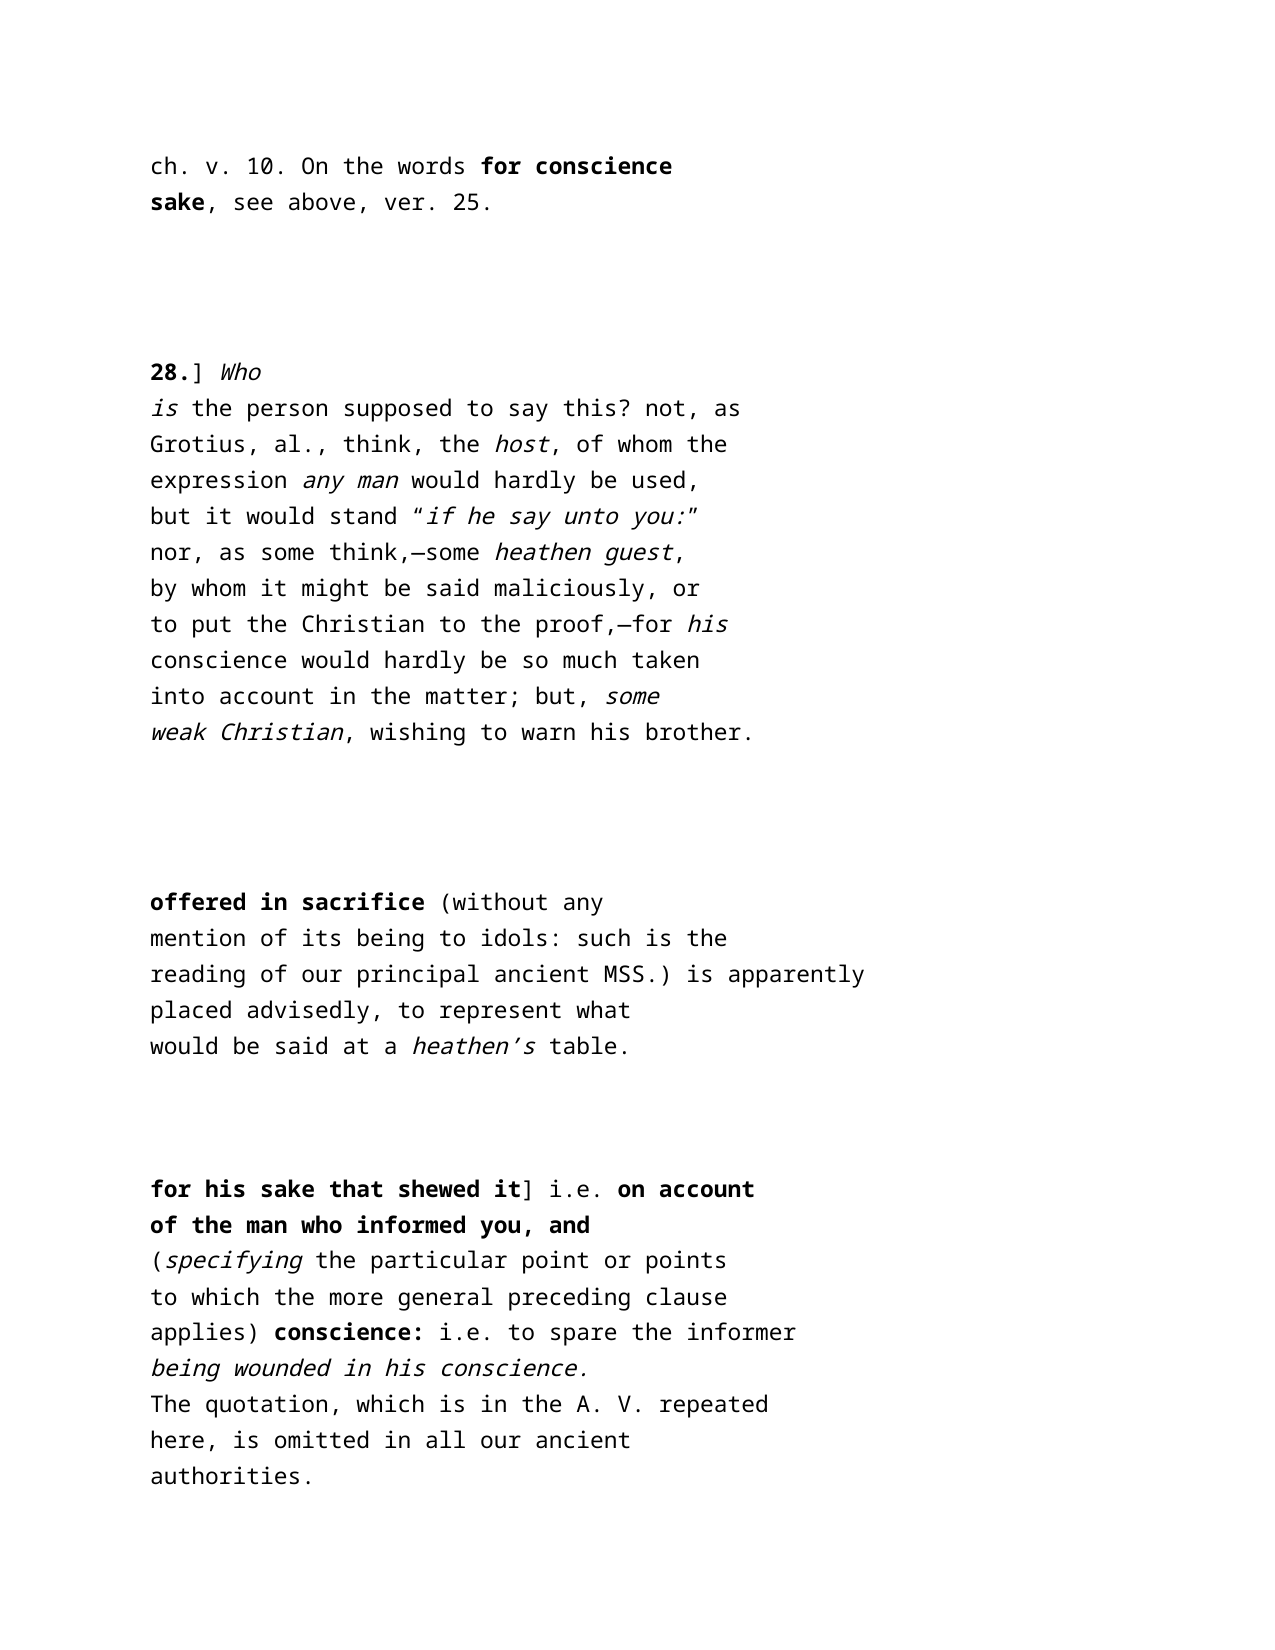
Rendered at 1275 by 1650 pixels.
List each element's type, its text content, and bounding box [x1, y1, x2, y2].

text offered in sacrifice (without any mention of its being to idols: such is the reading of our principal ancient MSS.) is apparently placed advisedly, to represent what would be said at a heathen’s table. [150, 886, 1125, 1091]
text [150, 150, 1125, 217]
text 28.] Who is the person supposed to say this? not, as Grotius, al., think, the host, of whom the expression any man would hardly be used, but it would stand “if he say unto you:” nor, as some think,—some heathen guest, by whom it might be said maliciously, or to put the Christian to the proof,—for his conscience would hardly be so much taken into account in the matter; but, some weak Christian, wishing to warn his brother. [150, 356, 1125, 747]
text for his sake that shewed it] i.e. on account of the man who informed you, and (specifying the particular point or points to which the more general preceding clause applies) conscience: i.e. to spare the informer being wounded in his conscience. The quotation, which is in the A. V. repeated here, is omitted in all our ancient authorities. [150, 1173, 1125, 1491]
